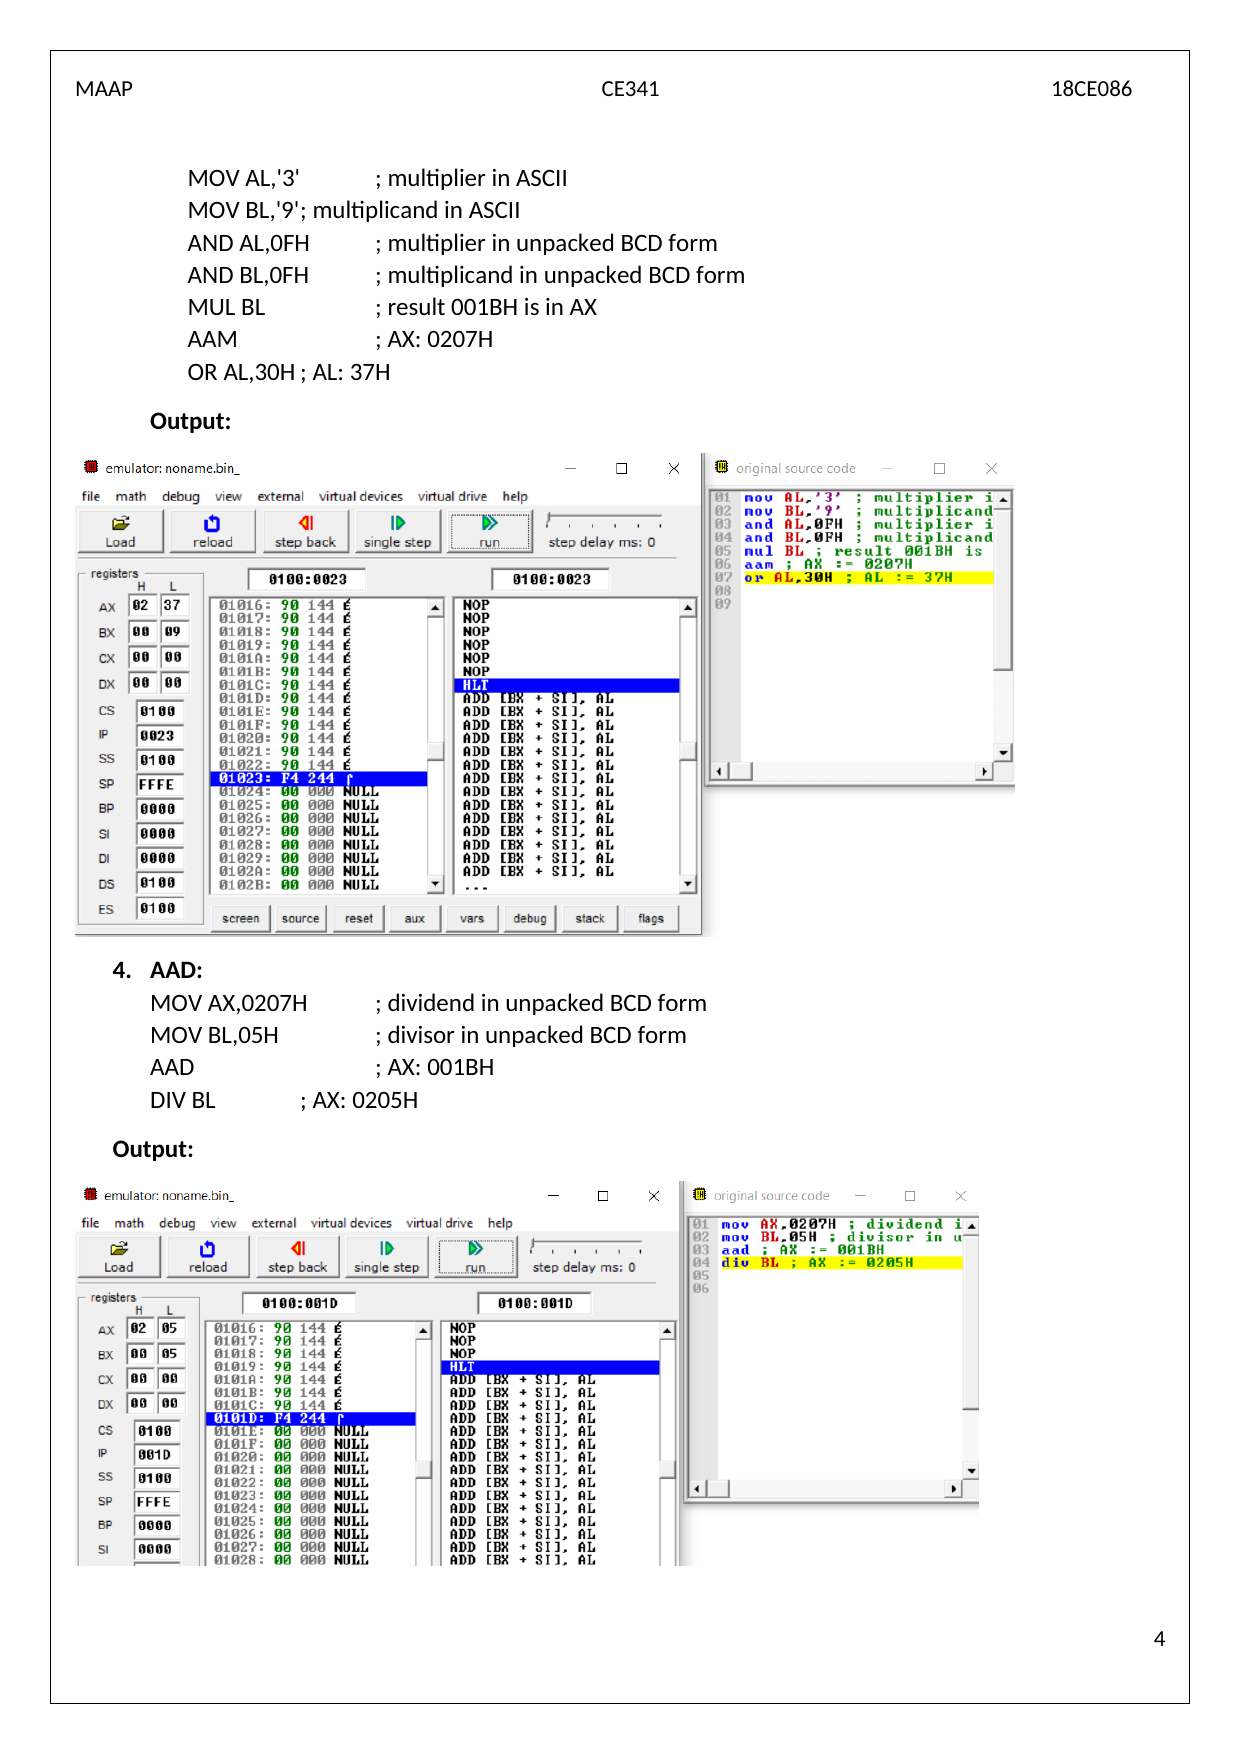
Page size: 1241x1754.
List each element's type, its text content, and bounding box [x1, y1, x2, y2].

text Output: [75, 1133, 1165, 1163]
list MOV BL,05H ; divisor in unpacked BCD form [150, 1019, 1165, 1050]
list OR AL,30H ; AL: 37H [187, 356, 1165, 386]
list DIV BL ; AX: 0205H [150, 1084, 1165, 1114]
list AAM ; AX: 0207H [187, 323, 1165, 354]
list AND AL,0FH ; multiplier in unpacked BCD form [187, 227, 1165, 257]
list MUL BL ; result 001BH is in AX [187, 291, 1165, 322]
list AAD ; AX: 001BH [150, 1051, 1165, 1082]
picture [75, 1181, 979, 1566]
list AAD: [112, 954, 1165, 985]
list MOV BL,'9' ; multiplicand in ASCII [187, 194, 1165, 225]
list MOV AX,0207H ; dividend in unpacked BCD form [150, 987, 1165, 1017]
list AND BL,0FH ; multiplicand in unpacked BCD form [187, 259, 1165, 289]
picture [75, 453, 1015, 937]
text Output: [75, 405, 1165, 435]
list MOV AL,'3' ; multiplier in ASCII [187, 162, 1165, 193]
